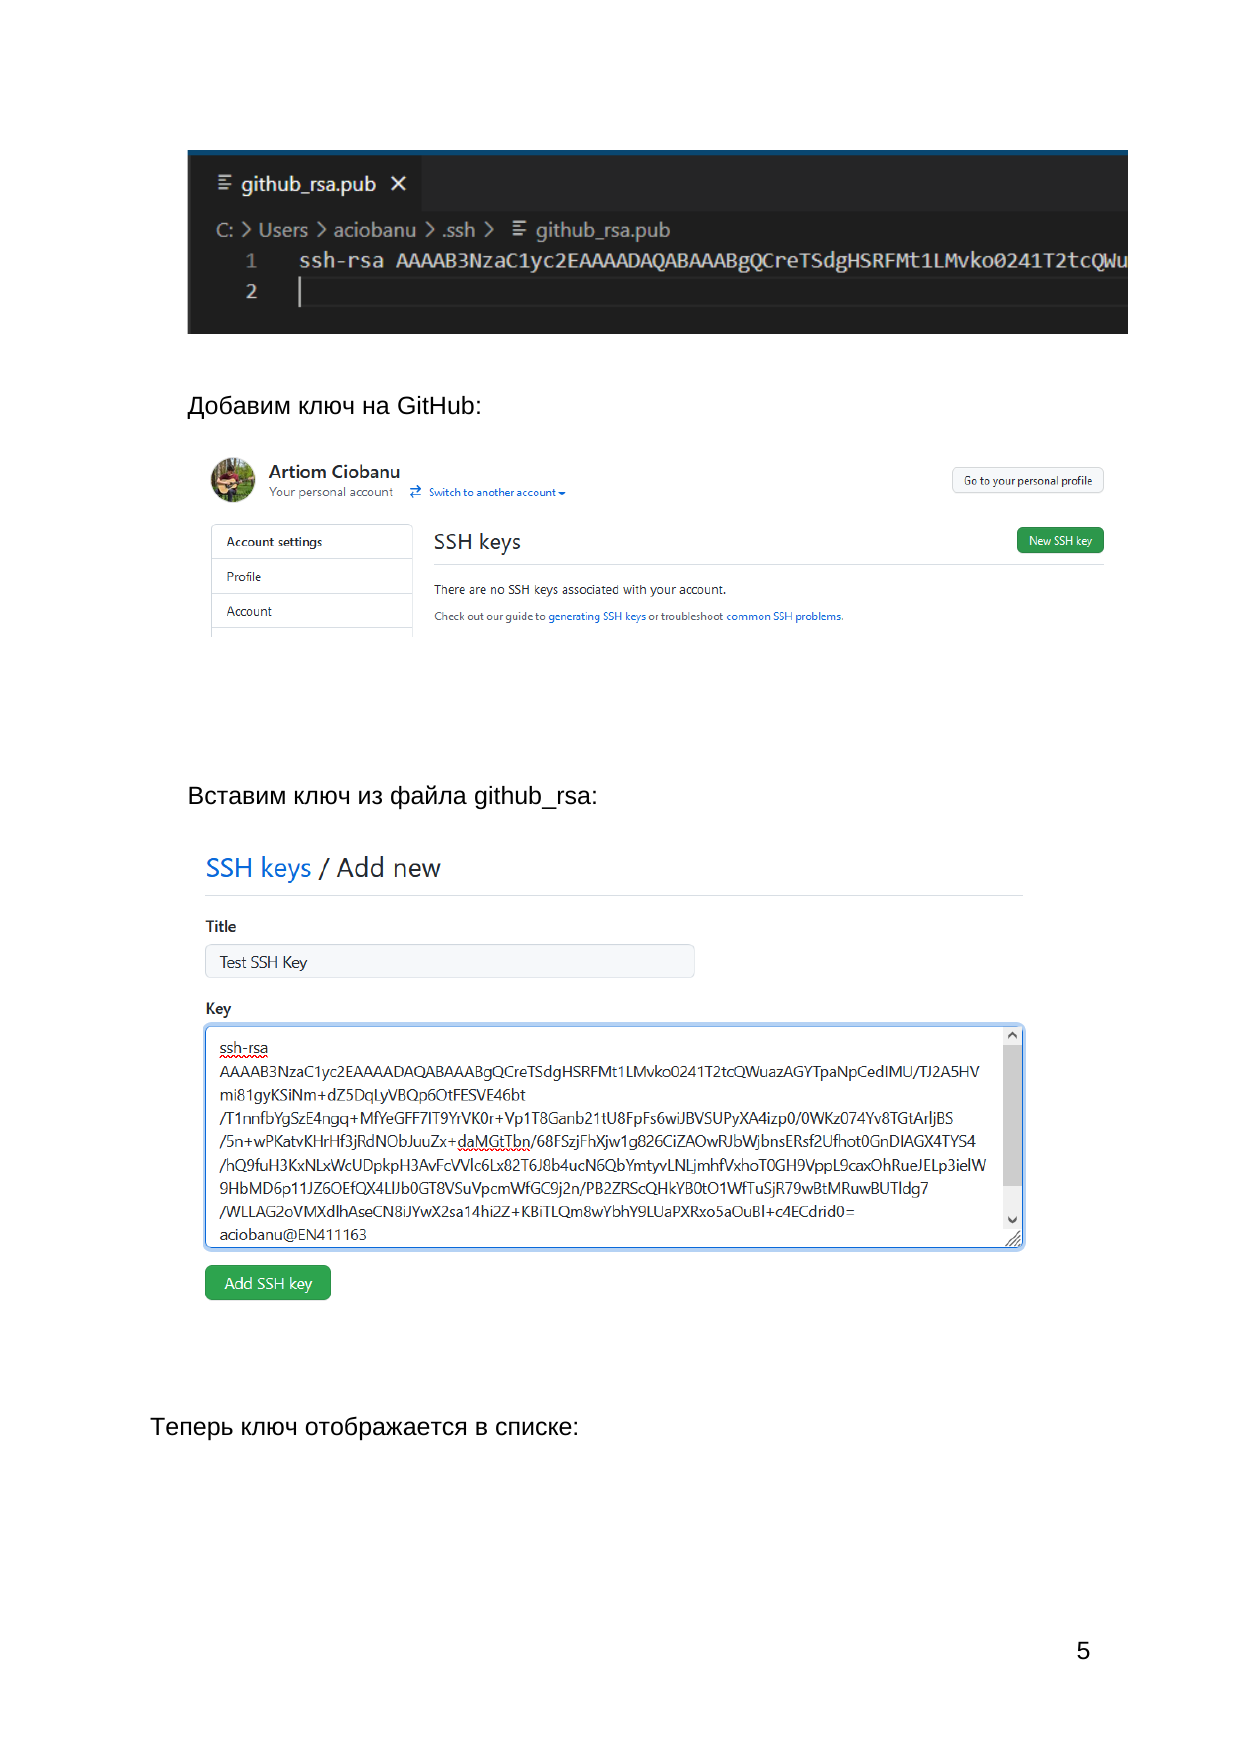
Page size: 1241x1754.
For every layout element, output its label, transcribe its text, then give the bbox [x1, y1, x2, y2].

text Добавим ключ на GitHub: [187, 391, 1090, 420]
picture [187, 434, 1128, 637]
text Вставим ключ из файла github_rsa: [187, 781, 1090, 809]
picture [187, 823, 1128, 1312]
text Теперь ключ отображается в списке: [150, 1412, 1090, 1441]
picture [187, 150, 1128, 334]
